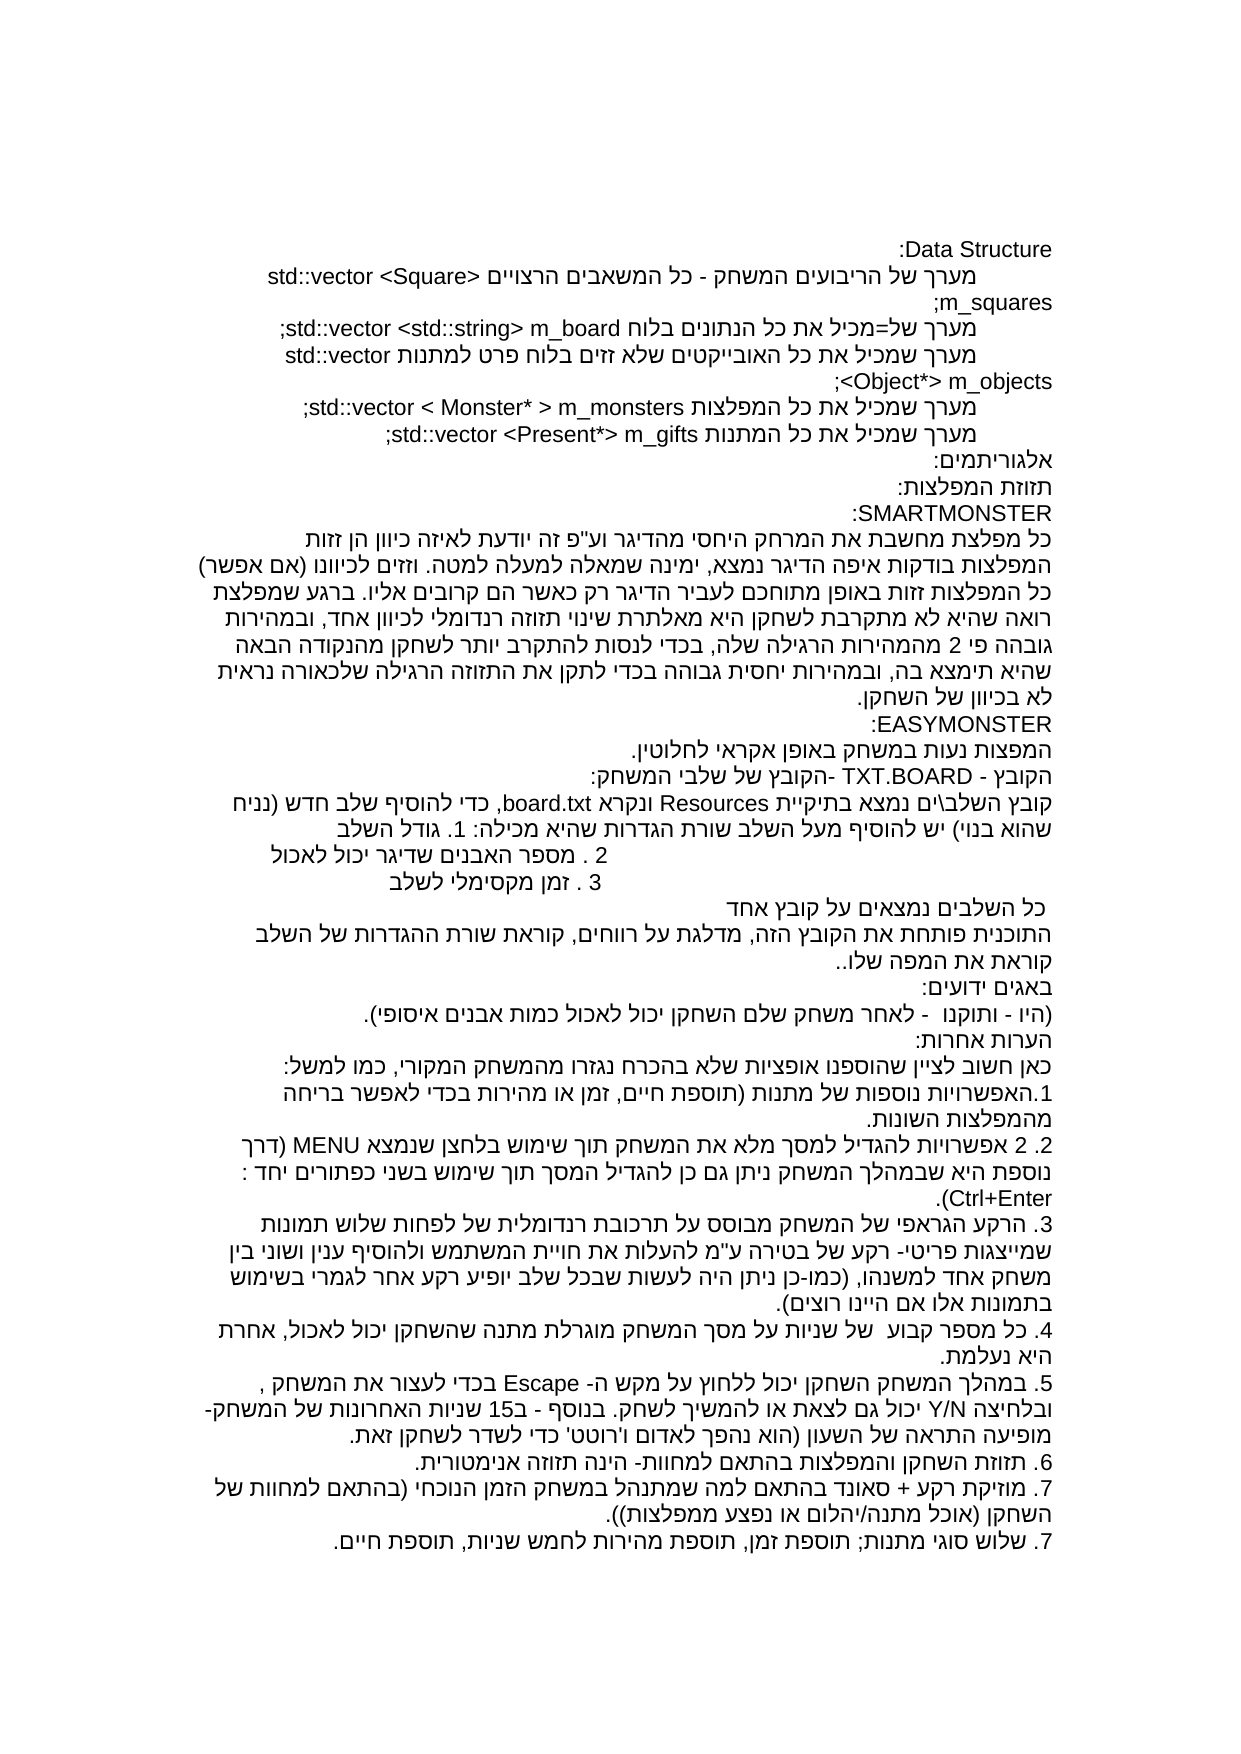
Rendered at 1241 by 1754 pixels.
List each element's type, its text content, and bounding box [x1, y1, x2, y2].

text אלגוריתמים: [187, 447, 1053, 473]
text הקובץ - TXT.BOARD -הקובץ של שלבי המשחק: [187, 763, 1053, 790]
text Data Structure: [187, 236, 1053, 263]
text 1.האפשרויות נוספות של מתנות (תוספת חיים, זמן או מהירות בכדי לאפשר בריחה מהמפלצות השונות. [187, 1079, 1053, 1132]
text מערך שמכיל את כל המתנות std::vector <Present*> m_gifts; [187, 421, 1053, 447]
text SMARTMONSTER: [187, 500, 1053, 526]
text באגים ידועים: [187, 974, 1053, 1001]
text המפצות נעות במשחק באופן אקראי לחלוטין. [187, 737, 1053, 763]
text מערך של הריבועים המשחק - כל המשאבים הרצויים std::vector <Square> m_squares; [187, 263, 1053, 315]
text כל השלבים נמצאים על קובץ אחד [187, 895, 1053, 921]
text 4. כל מספר קבוע של שניות על מסך המשחק מוגרלת מתנה שהשחקן יכול לאכול, אחרת היא נעלמת. [187, 1317, 1053, 1369]
text מערך של=מכיל את כל הנתונים בלוח std::vector <std::string> m_board; [187, 315, 1053, 342]
text המפלצות בודקות איפה הדיגר נמצא, ימינה שמאלה למעלה למטה. וזזים לכיוונו (אם אפשר) [187, 552, 1053, 579]
text 3 . זמן מקסימלי לשלב [187, 869, 1053, 895]
text 7. מוזיקת רקע + סאונד בהתאם למה שמתנהל במשחק הזמן הנוכחי (בהתאם למחוות של השחקן (אוכל מתנה/יהלום או נפצע ממפלצות)). [187, 1475, 1053, 1528]
text EASYMONSTER: [187, 711, 1053, 737]
text 5. במהלך המשחק השחקן יכול ללחוץ על מקש ה- Escape בכדי לעצור את המשחק , ובלחיצה Y/N יכול גם לצאת או להמשיך לשחק. בנוסף - ב15 שניות האחרונות של המשחק- מופיעה התראה של השעון (הוא נהפך לאדום ו'רוטט' כדי לשדר לשחקן זאת. [187, 1369, 1053, 1448]
text הערות אחרות: [187, 1027, 1053, 1053]
text התוכנית פותחת את הקובץ הזה, מדלגת על רווחים, קוראת שורת ההגדרות של השלב קוראת את המפה שלו.. [187, 921, 1053, 974]
text (היו - ותוקנו - לאחר משחק שלם השחקן יכול לאכול כמות אבנים איסופי). [187, 1001, 1053, 1027]
text תזוזת המפלצות: [187, 473, 1053, 500]
text כל המפלצות זזות באופן מתוחכם לעביר הדיגר רק כאשר הם קרובים אליו. ברגע שמפלצת רואה שהיא לא מתקרבת לשחקן היא מאלתרת שינוי תזוזה רנדומלי לכיוון אחד, ובמהירות גובהה פי 2 מהמהירות הרגילה שלה, בכדי לנסות להתקרב יותר לשחקן מהנקודה הבאה שהיא תימצא בה, ובמהירות יחסית גבוהה בכדי לתקן את התזוזה הרגילה שלכאורה נראית לא בכיוון של השחקן. [187, 579, 1053, 711]
text כל מפלצת מחשבת את המרחק היחסי מהדיגר וע"פ זה יודעת לאיזה כיוון הן זזות [187, 526, 1053, 552]
text כאן חשוב לציין שהוספנו אופציות שלא בהכרח נגזרו מהמשחק המקורי, כמו למשל: [187, 1053, 1053, 1079]
text מערך שמכיל את כל המפלצות std::vector < Monster* > m_monsters; [187, 394, 1053, 421]
text 3. הרקע הגראפי של המשחק מבוסס על תרכובת רנדומלית של לפחות שלוש תמונות שמייצגות פריטי- רקע של בטירה ע"מ להעלות את חויית המשתמש ולהוסיף ענין ושוני בין משחק אחד למשנהו, (כמו-כן ניתן היה לעשות שבכל שלב יופיע רקע אחר לגמרי בשימוש בתמונות אלו אם היינו רוצים). [187, 1211, 1053, 1317]
text 6. תזוזת השחקן והמפלצות בהתאם למחוות- הינה תזוזה אנימטורית. [187, 1448, 1053, 1475]
text מערך שמכיל את כל האובייקטים שלא זזים בלוח פרט למתנות std::vector <Object*> m_objects; [187, 342, 1053, 394]
text 7. שלוש סוגי מתנות; תוספת זמן, תוספת מהירות לחמש שניות, תוספת חיים. [187, 1528, 1053, 1554]
text 2. 2 אפשרויות להגדיל למסך מלא את המשחק תוך שימוש בלחצן שנמצא MENU (דרך נוספת היא שבמהלך המשחק ניתן גם כן להגדיל המסך תוך שימוש בשני כפתורים יחד : Ctrl+Enter). [187, 1132, 1053, 1211]
text קובץ השלב\ים נמצא בתיקיית Resources ונקרא board.txt, כדי להוסיף שלב חדש (נניח שהוא בנוי) יש להוסיף מעל השלב שורת הגדרות שהיא מכילה: 1. גודל השלב [187, 790, 1053, 842]
text 2 . מספר האבנים שדיגר יכול לאכול [187, 842, 1053, 869]
